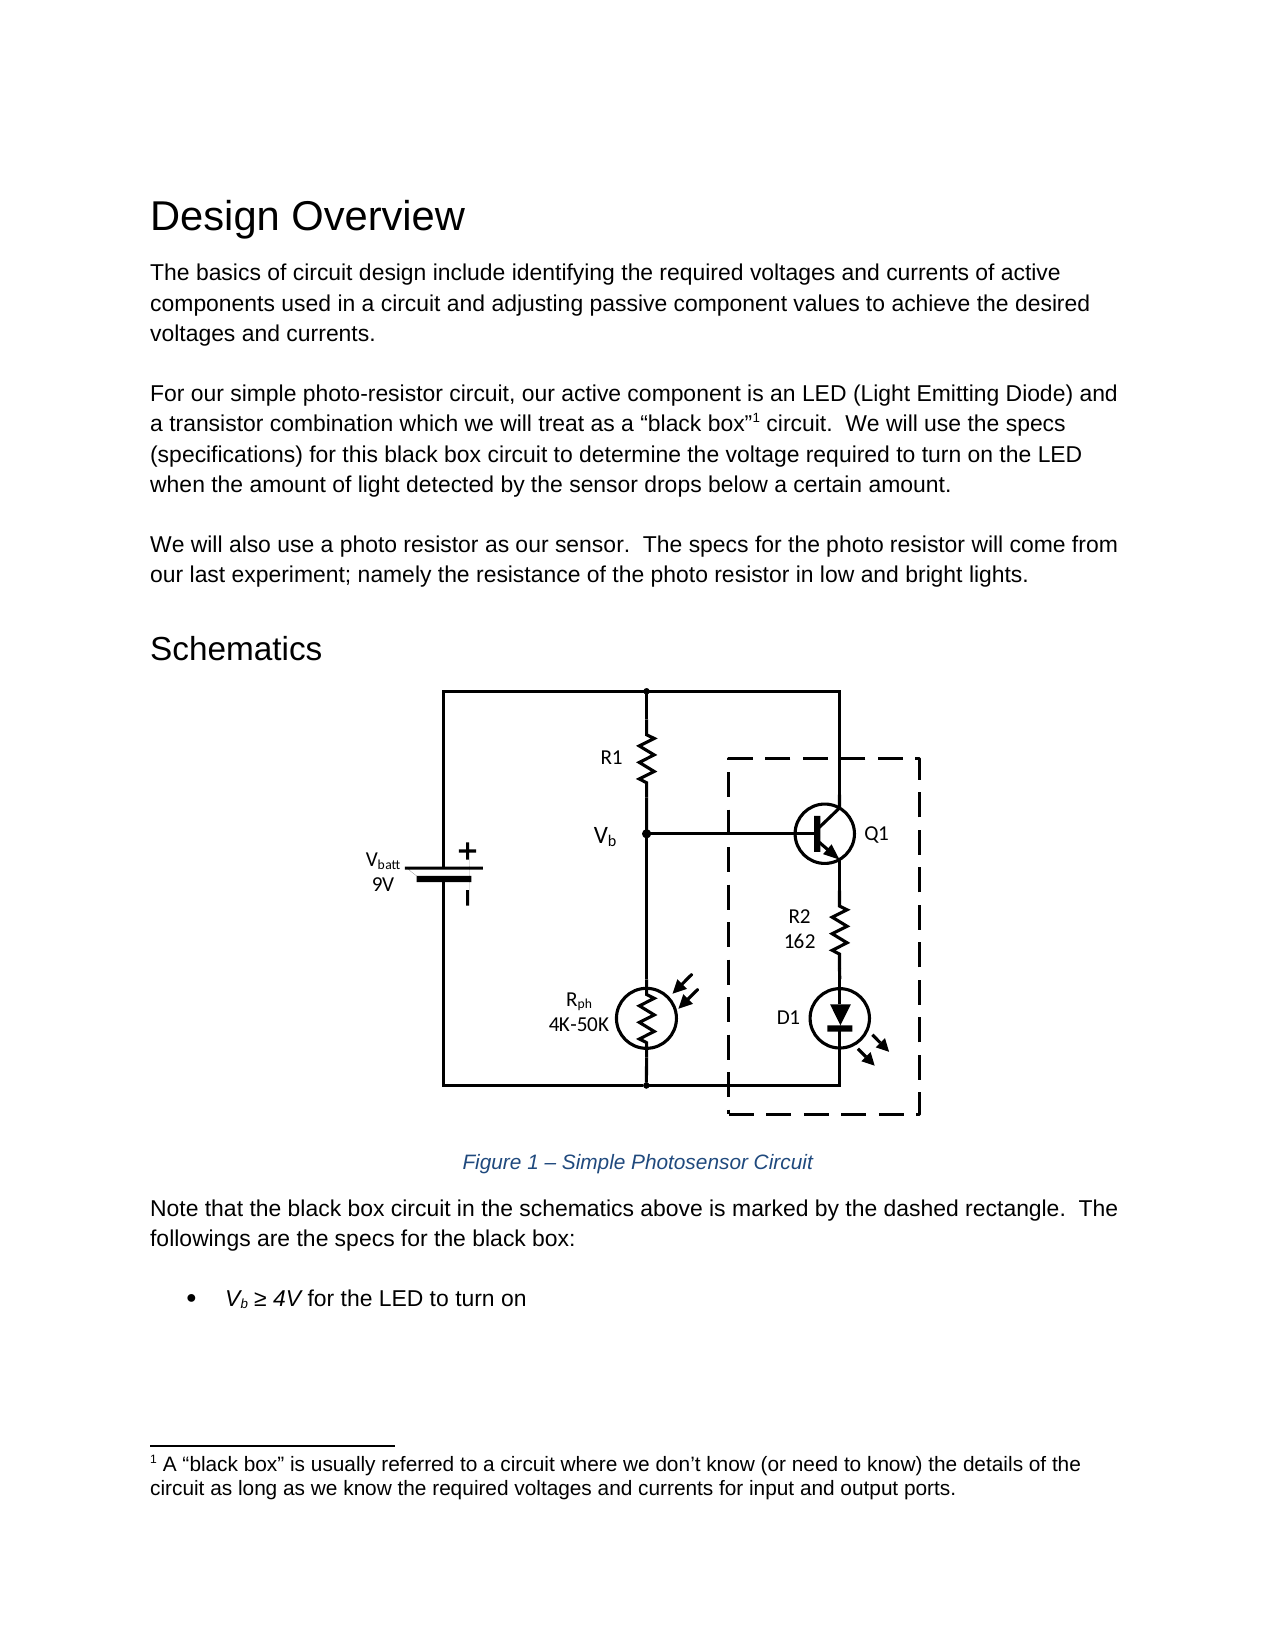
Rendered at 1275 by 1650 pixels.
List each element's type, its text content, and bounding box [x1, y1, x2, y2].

subtitle Schematics [150, 629, 1125, 667]
list Vb ≥ 4V for the LED to turn on [187, 1285, 1125, 1312]
text For our simple photo-resistor circuit, our active component is an LED (Light Emitting Diode) and a transistor combination which we will treat as a “black box” circuit. We will use the specs (specifications) for this black box circuit to determine the voltage required to turn on the LED when the amount of light detected by the sensor drops below a certain amount. [150, 380, 1125, 497]
text Note that the black box circuit in the schematics above is marked by the dashed rectangle. The followings are the specs for the black box: [150, 1194, 1125, 1251]
subtitle Design Overview [150, 192, 1125, 239]
text Figure 1 – Simple Photosensor Circuit [150, 1150, 1125, 1174]
text We will also use a photo resistor as our sensor. The specs for the photo resistor will come from our last experiment; namely the resistance of the photo resistor in low and bright lights. [150, 531, 1125, 588]
text The basics of circuit design include identifying the required voltages and currents of active components used in a circuit and adjusting passive component values to achieve the desired voltages and currents. [150, 259, 1125, 346]
